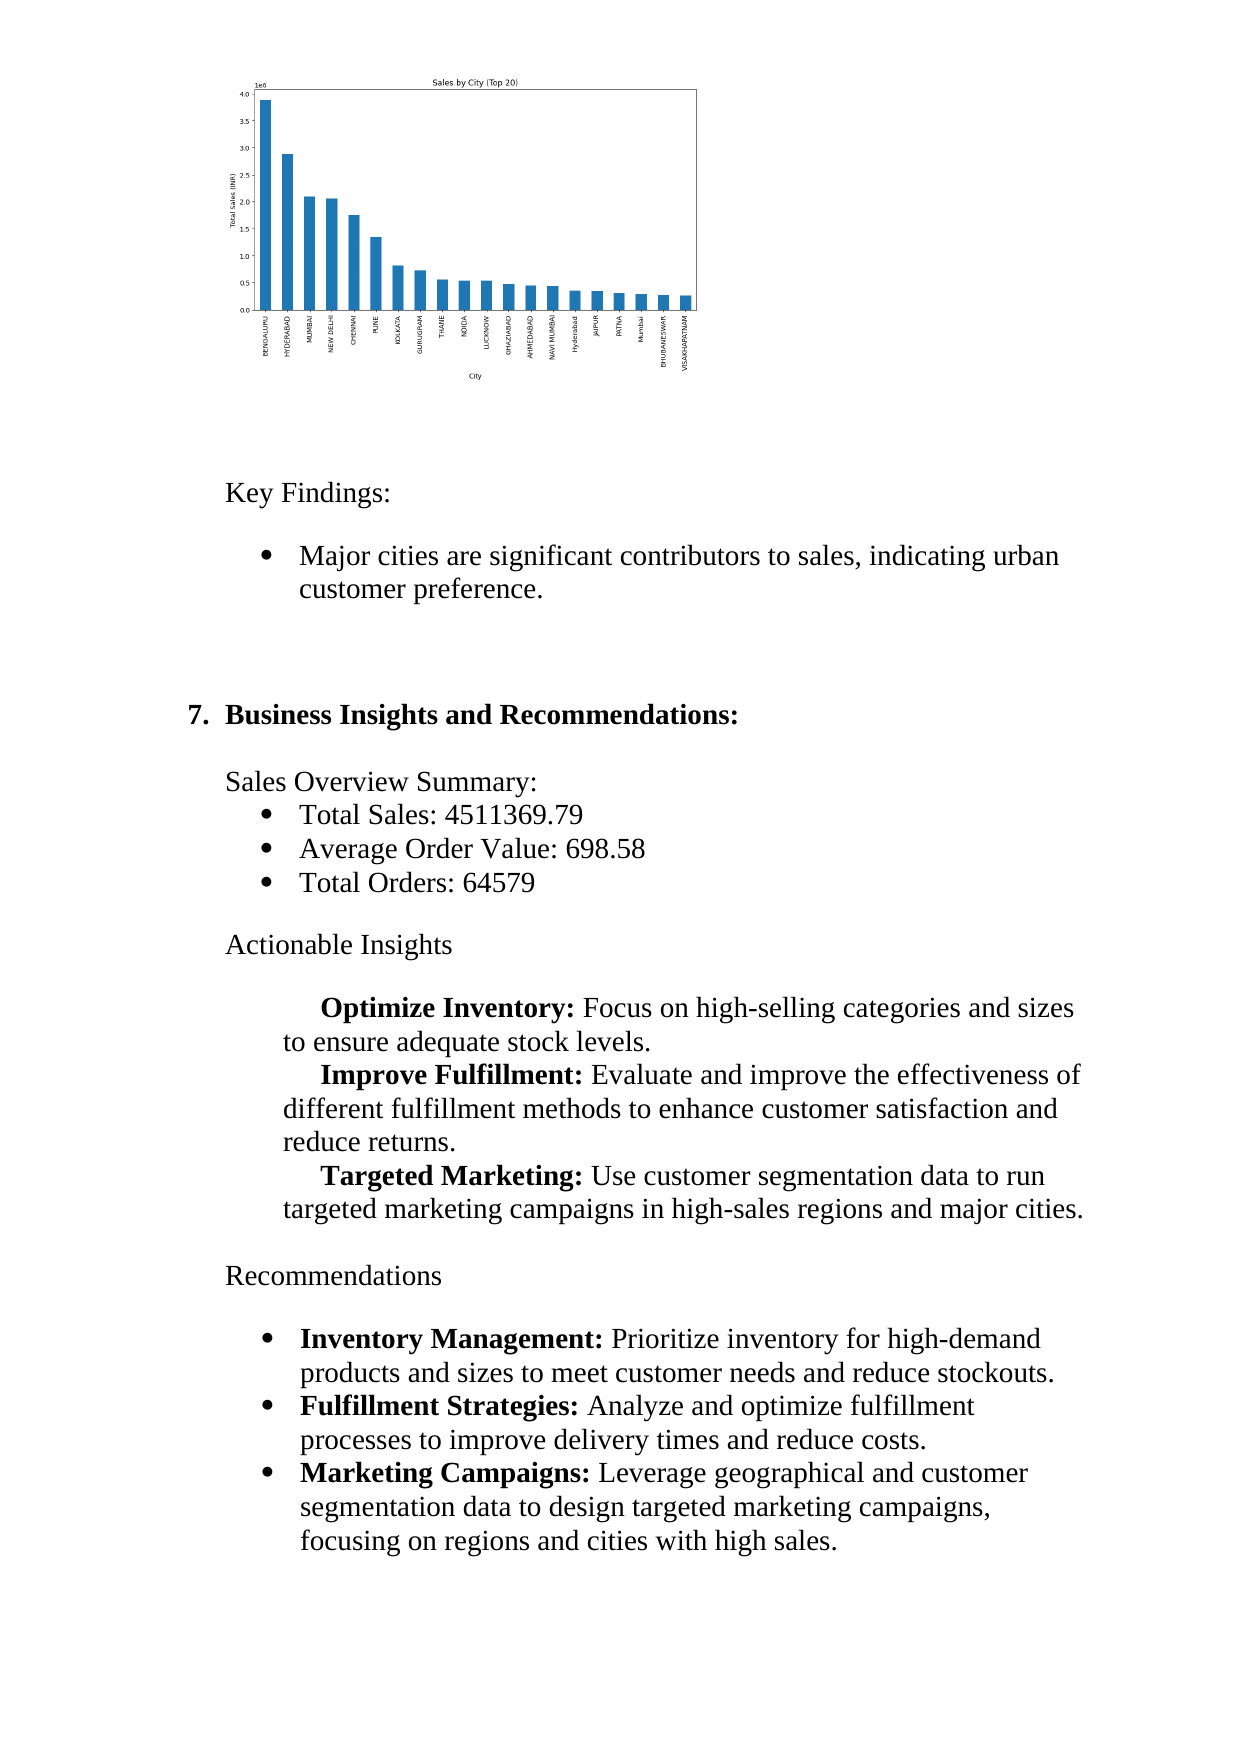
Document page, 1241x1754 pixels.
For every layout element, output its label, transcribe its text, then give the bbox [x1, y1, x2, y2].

text  Optimize Inventory: Focus on high-selling categories and sizes to ensure adequate stock levels. [283, 990, 1090, 1057]
picture [225, 74, 701, 384]
list Sales Overview Summary: [225, 764, 1090, 797]
list Business Insights and Recommendations: [187, 697, 1090, 730]
text  Targeted Marketing: Use customer segmentation data to run targeted marketing campaigns in high-sales regions and major cities. [283, 1158, 1090, 1225]
list Total Orders: 64579 [261, 865, 1090, 898]
list Marketing Campaigns: Leverage geographical and customer segmentation data to design targeted marketing campaigns, focusing on regions and cities with high sales. [262, 1456, 1090, 1556]
list Inventory Management: Prioritize inventory for high-demand products and sizes to meet customer needs and reduce stockouts. [262, 1321, 1090, 1388]
text Actionable Insights [225, 927, 1090, 961]
text Key Findings: [150, 475, 1090, 508]
list Average Order Value: 698.58 [261, 831, 1090, 865]
list Major cities are significant contributors to sales, indicating urban customer preference. [261, 538, 1090, 605]
list Fulfillment Strategies: Analyze and optimize fulfillment processes to improve delivery times and reduce costs. [262, 1388, 1090, 1456]
text Recommendations [150, 1258, 1090, 1292]
text  Improve Fulfillment: Evaluate and improve the effectiveness of different fulfillment methods to enhance customer satisfaction and reduce returns. [283, 1057, 1090, 1158]
list Total Sales: 4511369.79 [261, 797, 1090, 831]
